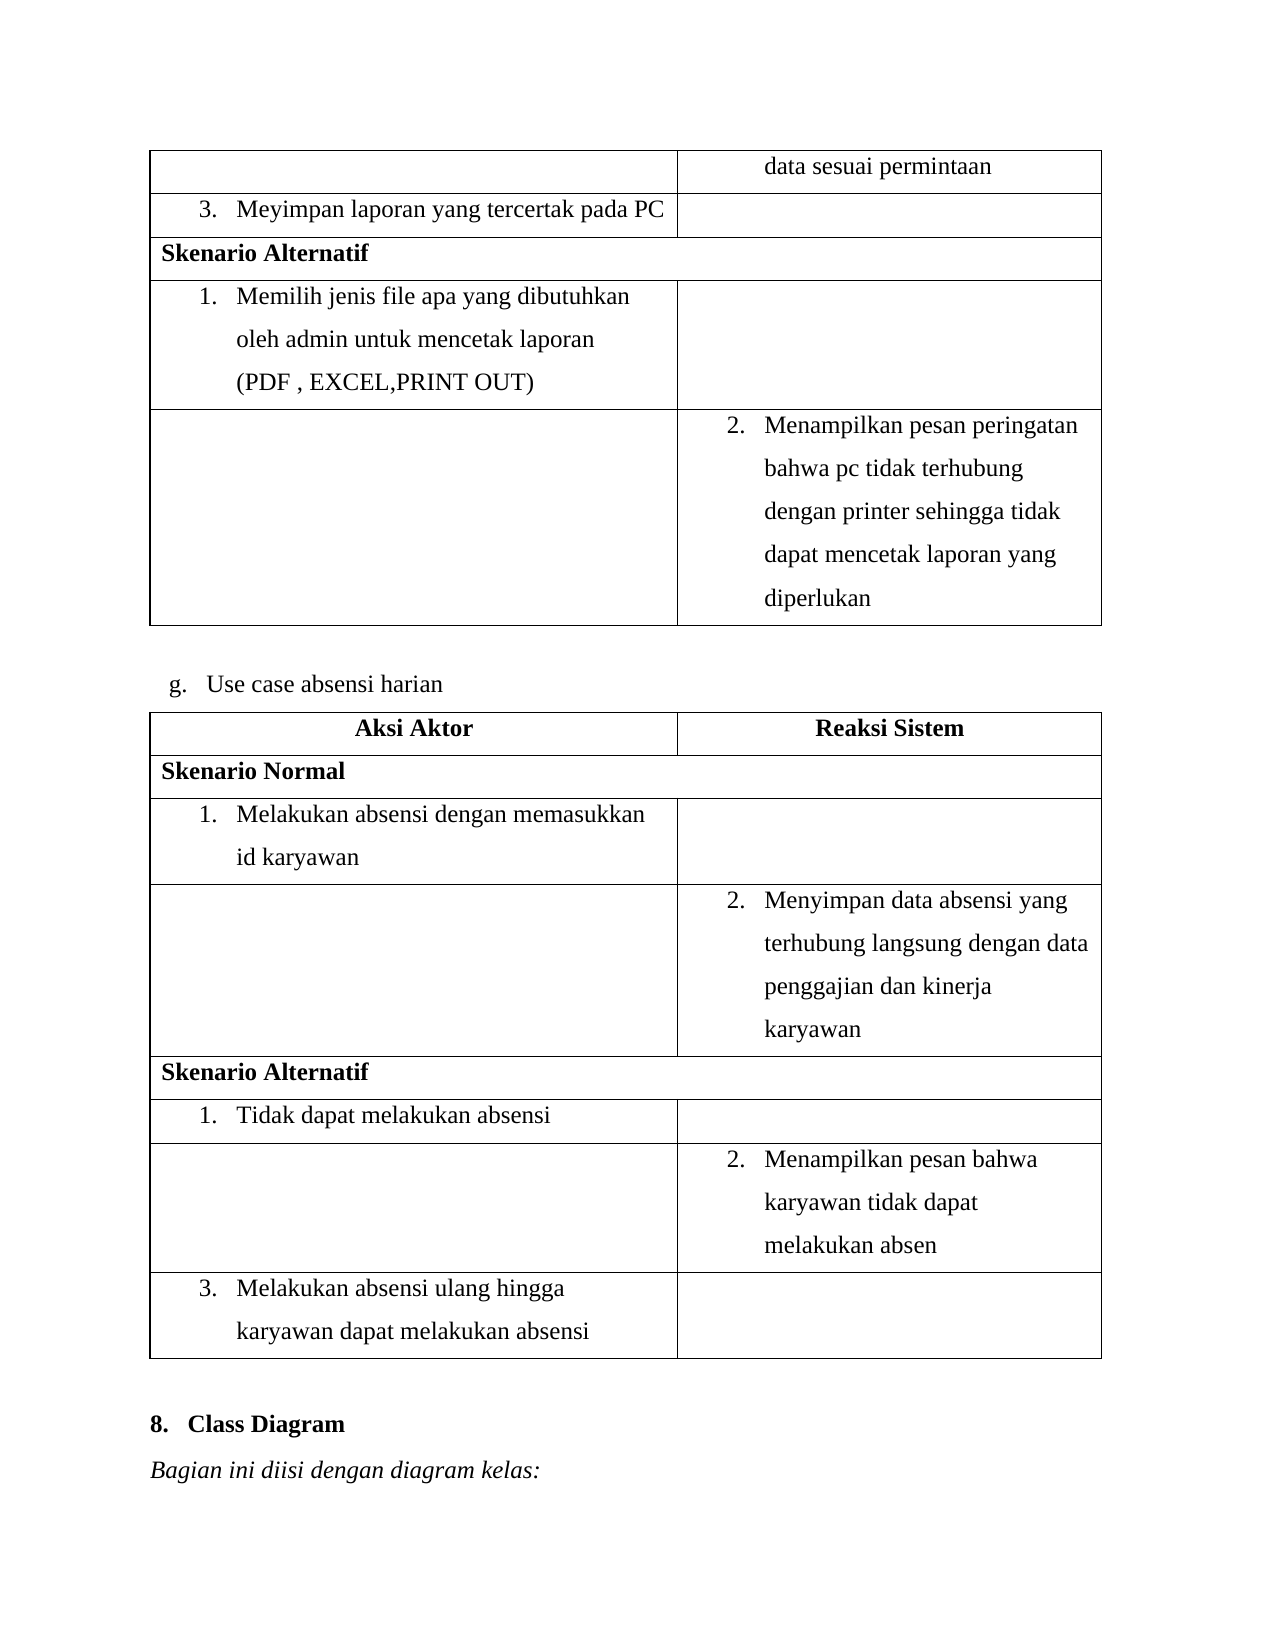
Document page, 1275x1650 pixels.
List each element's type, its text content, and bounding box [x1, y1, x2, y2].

table_cell [678, 799, 1101, 884]
subtitle Class Diagram [150, 1409, 1125, 1438]
table_cell [678, 1100, 1101, 1143]
table_cell [678, 194, 1101, 237]
list Use case absensi harian [169, 669, 1125, 697]
table_cell Menyimpan data absensi yang terhubung langsung dengan data penggajian dan kinerja karyawan [678, 885, 1101, 1056]
table_cell [151, 410, 677, 624]
table_cell Skenario Alternatif [151, 238, 1101, 280]
table_header Aksi Aktor [151, 713, 677, 755]
table_cell [678, 281, 1101, 409]
table_cell [678, 1273, 1101, 1358]
table_cell Melakukan absensi ulang hingga karyawan dapat melakukan absensi [151, 1273, 677, 1358]
table_cell Skenario Alternatif [151, 1057, 1101, 1099]
table_cell Tidak dapat melakukan absensi [151, 1100, 677, 1143]
table_cell [151, 151, 677, 193]
table_cell [151, 885, 677, 1056]
text Bagian ini diisi dengan diagram kelas: [150, 1455, 1125, 1483]
table_header Reaksi Sistem [678, 713, 1101, 755]
table_cell Memilih jenis file apa yang dibutuhkan oleh admin untuk mencetak laporan (PDF , EXCEL,PRINT OUT) [151, 281, 677, 409]
table_cell Menampilkan pesan peringatan bahwa pc tidak terhubung dengan printer sehingga tidak dapat mencetak laporan yang diperlukan [678, 410, 1101, 624]
table_cell Menampilkan pesan bahwa karyawan tidak dapat melakukan absen [678, 1144, 1101, 1272]
table_cell Meyimpan laporan yang tercertak pada PC [151, 194, 677, 237]
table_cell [678, 151, 1101, 193]
table_cell Skenario Normal [151, 756, 1101, 798]
table_cell [151, 1144, 677, 1272]
table_cell Melakukan absensi dengan memasukkan id karyawan [151, 799, 677, 884]
